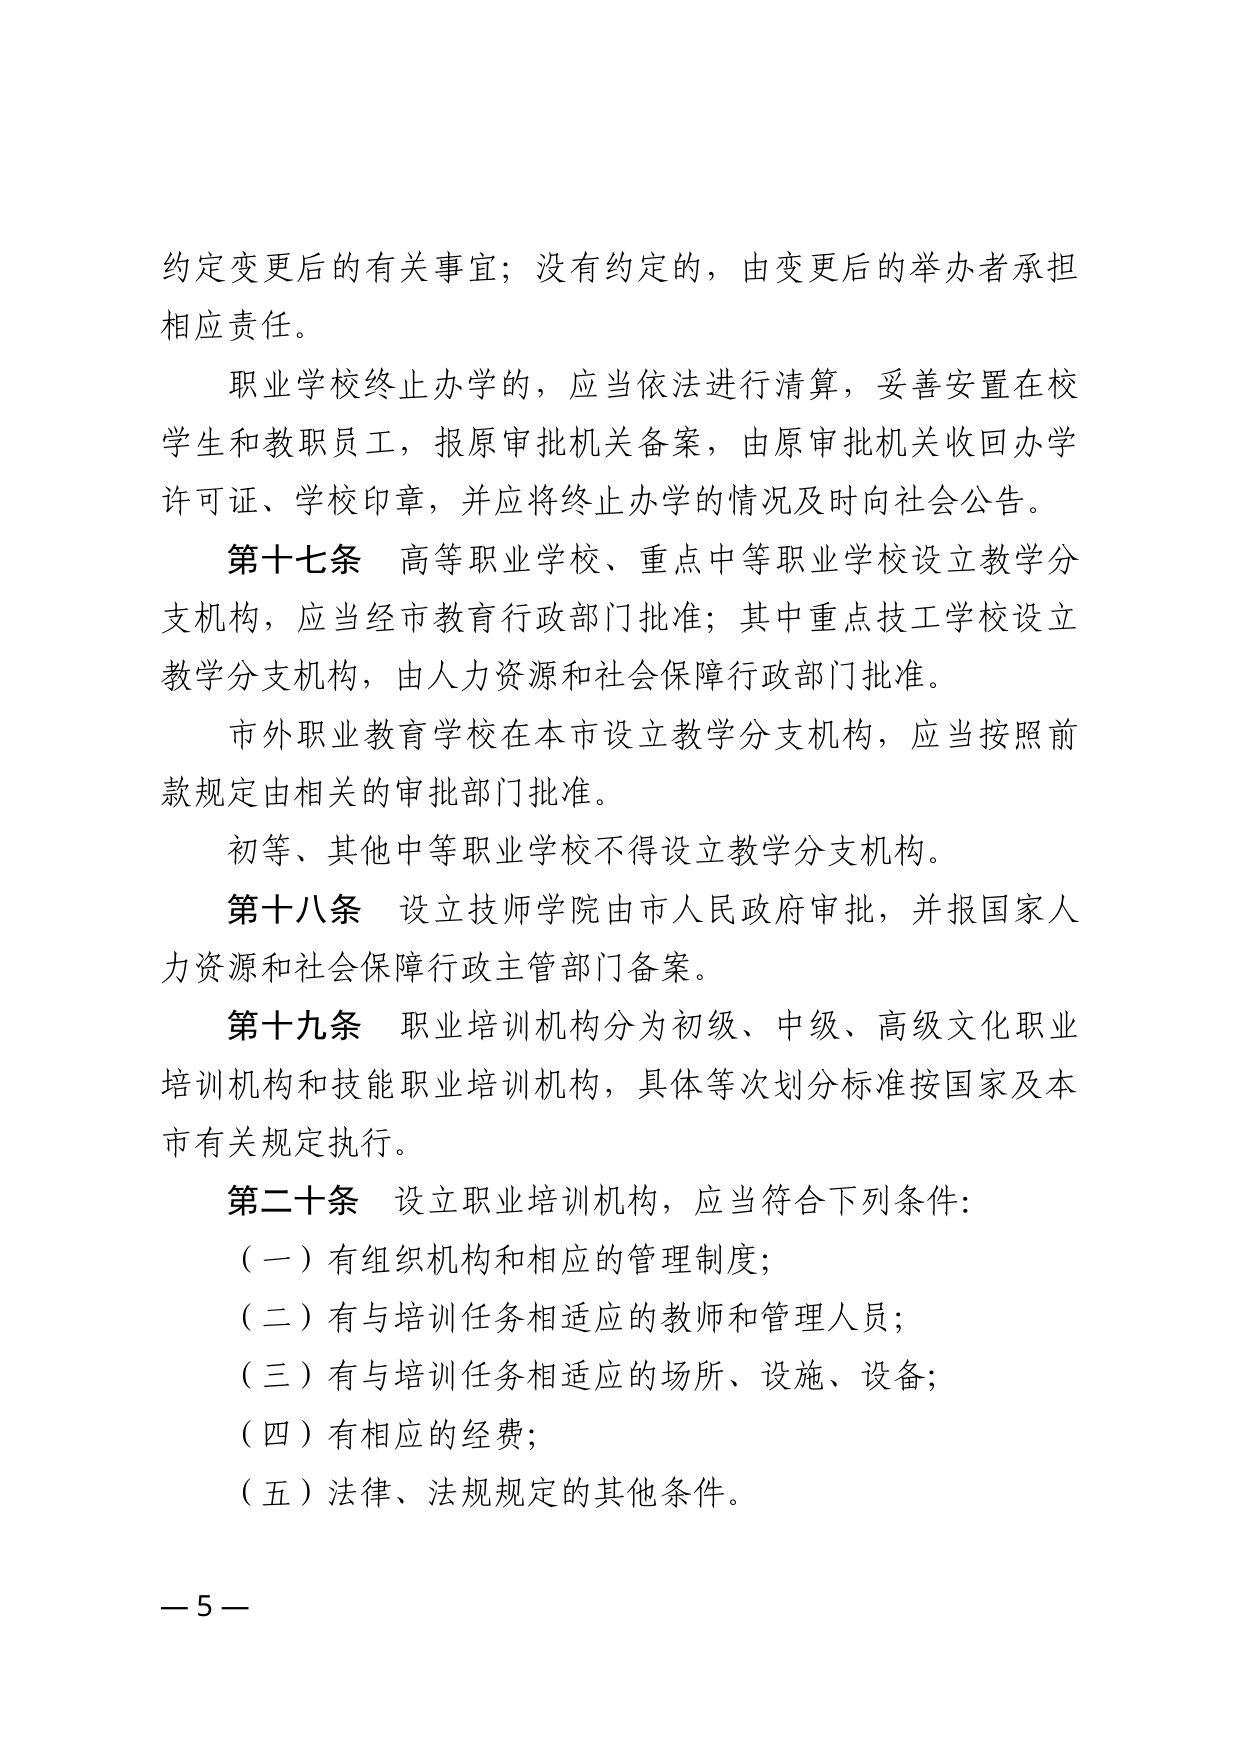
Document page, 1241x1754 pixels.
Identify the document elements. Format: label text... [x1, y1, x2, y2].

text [159, 233, 1081, 349]
text 第十八条 设立技师学院由市人民政府审批，并报国家人力资源和社会保障行政主管部门备案。 [159, 874, 1081, 991]
text 第二十条 设立职业培训机构，应当符合下列条件： [159, 1166, 1081, 1224]
text （五）法律、法规规定的其他条件。 [159, 1458, 1081, 1516]
text 初等、其他中等职业学校不得设立教学分支机构。 [159, 816, 1081, 874]
text 市外职业教育学校在本市设立教学分支机构，应当按照前款规定由相关的审批部门批准。 [159, 699, 1081, 816]
text （三）有与培训任务相适应的场所、设施、设备； [159, 1341, 1081, 1399]
text （一）有组织机构和相应的管理制度； [159, 1224, 1081, 1283]
text 第十九条 职业培训机构分为初级、中级、高级文化职业培训机构和技能职业培训机构，具体等次划分标准按国家及本市有关规定执行。 [159, 991, 1081, 1166]
text 第十七条 高等职业学校、重点中等职业学校设立教学分支机构，应当经市教育行政部门批准；其中重点技工学校设立教学分支机构，由人力资源和社会保障行政部门批准。 [159, 524, 1081, 699]
text 职业学校终止办学的，应当依法进行清算，妥善安置在校学生和教职员工，报原审批机关备案，由原审批机关收回办学许可证、学校印章，并应将终止办学的情况及时向社会公告。 [159, 349, 1081, 524]
text （四）有相应的经费； [159, 1399, 1081, 1458]
text （二）有与培训任务相适应的教师和管理人员； [159, 1283, 1081, 1341]
